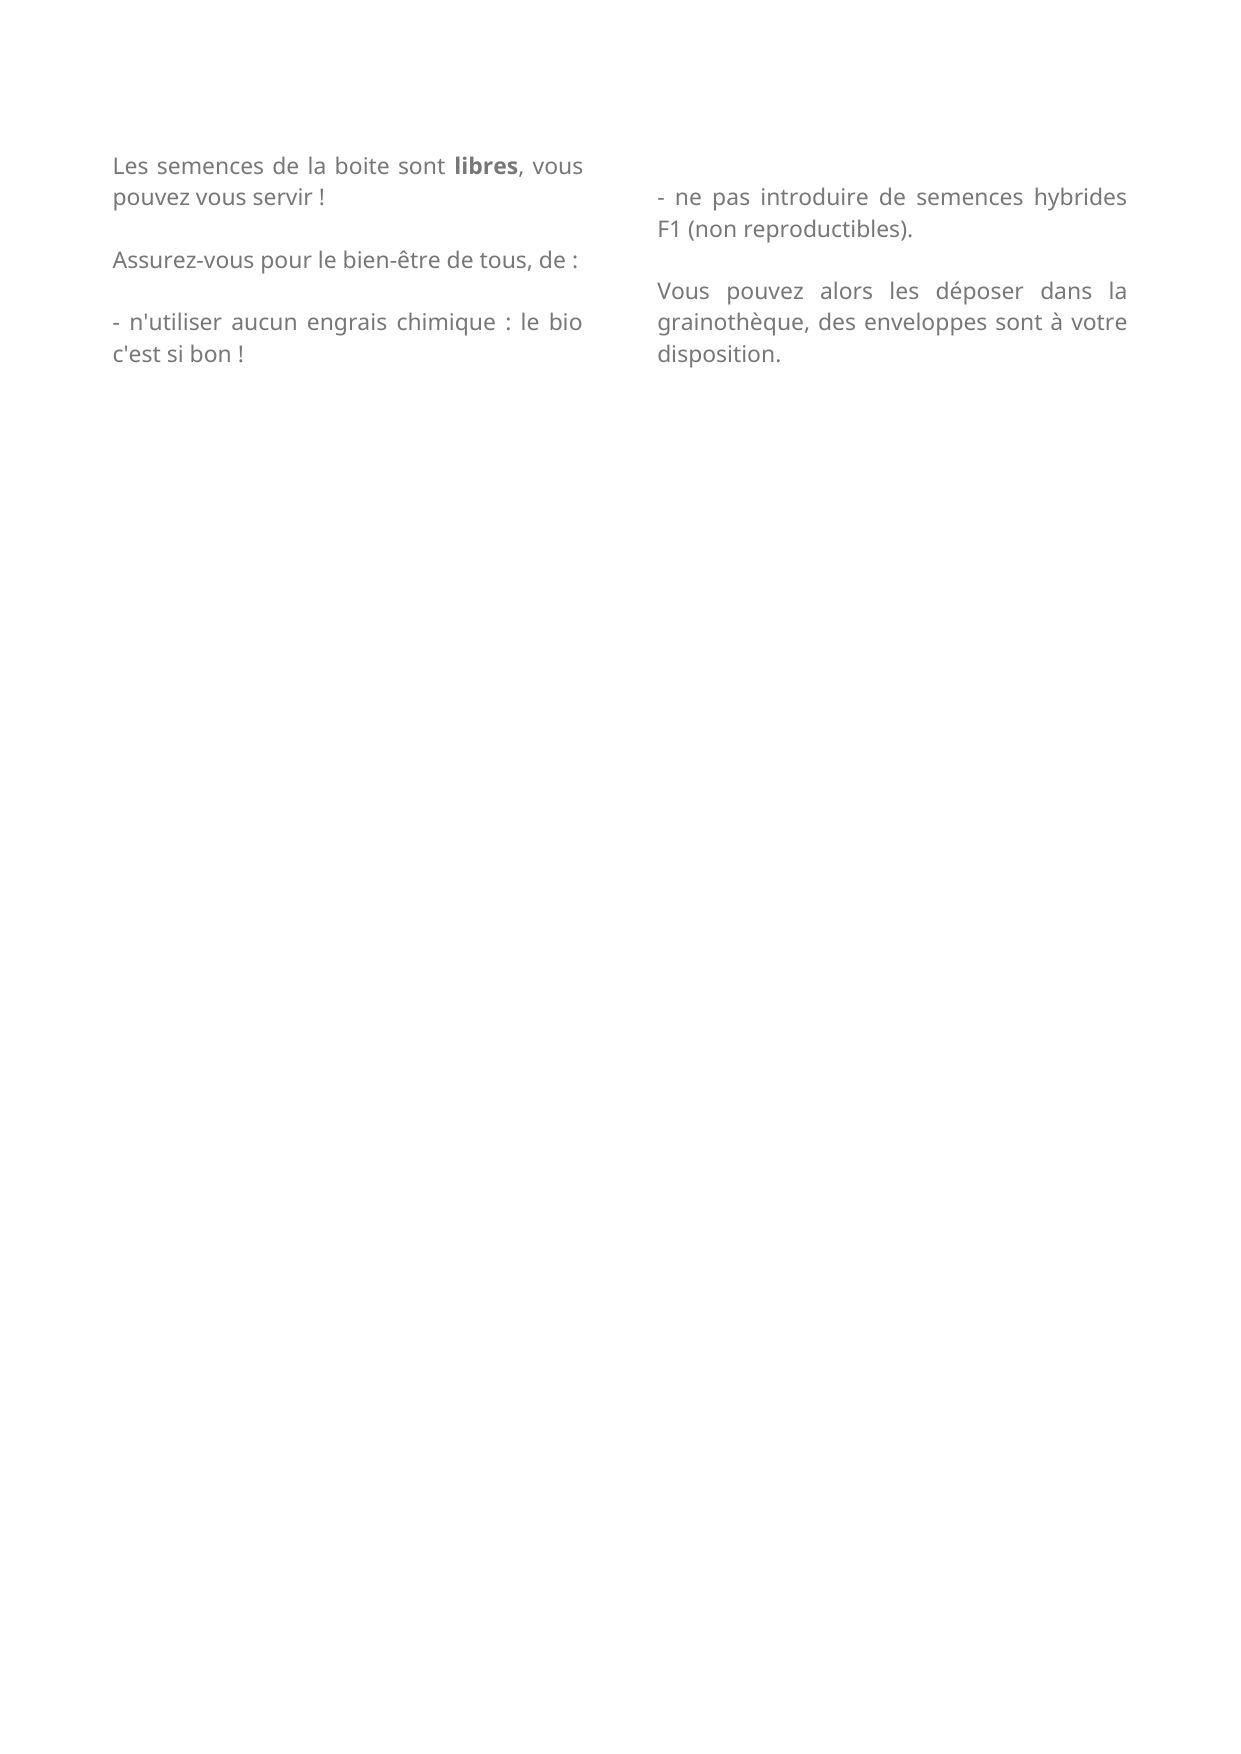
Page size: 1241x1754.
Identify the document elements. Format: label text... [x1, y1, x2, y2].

text Assurez-vous pour le bien-être de tous, de : [112, 244, 583, 275]
text Les semences de la boite sont libres, vous pouvez vous servir ! [112, 150, 583, 212]
text - n'utiliser aucun engrais chimique : le bio c'est si bon ! [112, 275, 583, 369]
text - ne pas introduire de semences hybrides F1 (non reproductibles). [657, 150, 1128, 244]
text Vous pouvez alors les déposer dans la grainothèque, des enveloppes sont à votre disposition. [657, 244, 1128, 369]
